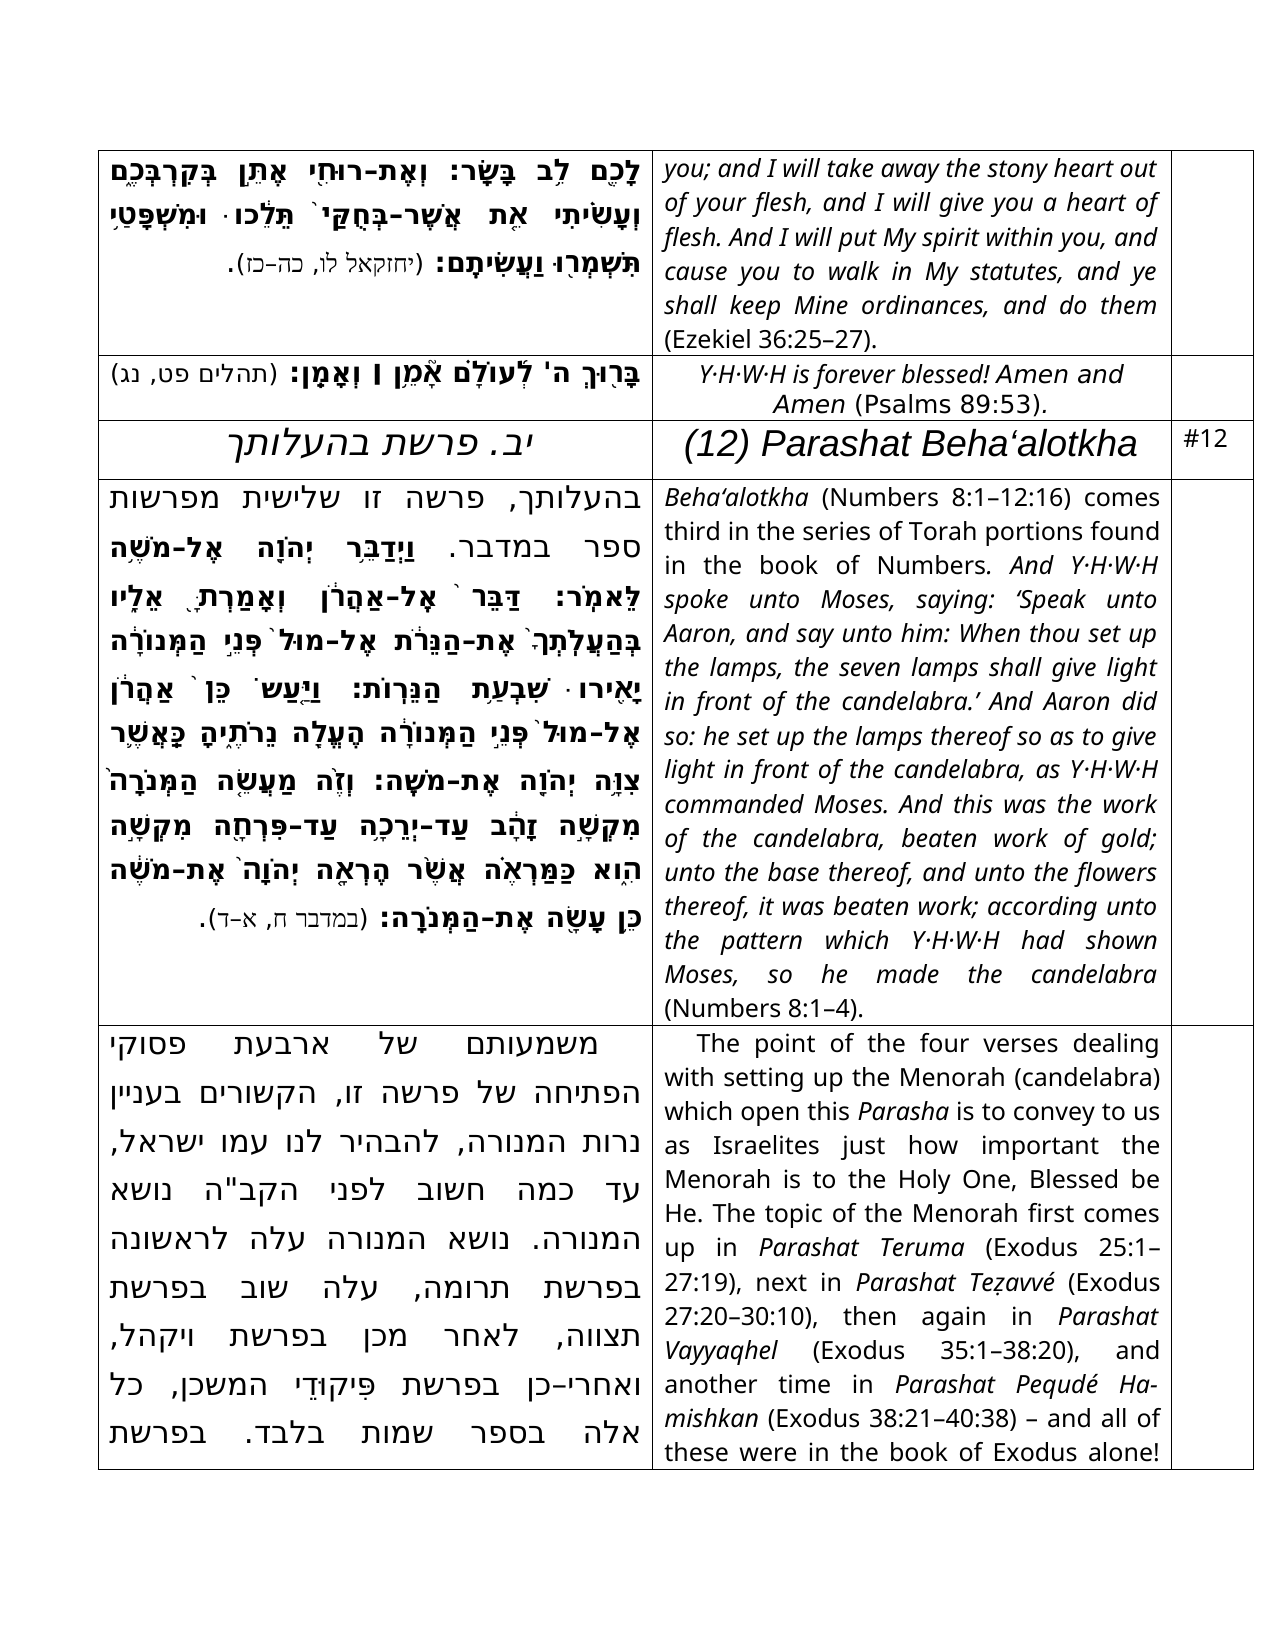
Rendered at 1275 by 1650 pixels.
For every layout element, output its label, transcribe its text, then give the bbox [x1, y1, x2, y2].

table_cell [99, 151, 652, 355]
table_cell בהעלותך, פרשה זו שלישית מפרשות ספר במדבר. וַיְדַבֵּ֥ר יְהֹוָ֖ה אֶל–מֹשֶׁ֥ה לֵּאמֹֽר: דַּבֵּר֙ אֶֽל–אַהֲרֹ֔ן וְאָמַרְתָּ֖ אֵלָ֑יו בְּהַעֲלֹֽתְךָ֙ אֶת–הַנֵּרֹ֔ת אֶל–מוּל֙ פְּנֵ֣י הַמְּנוֹרָ֔ה יָאִ֖ירוּ שִׁבְעַ֥ת הַנֵּרֽוֹת: וַיַּ֤עַשׂ כֵּן֙ אַהֲרֹ֔ן אֶל–מוּל֙ פְּנֵ֣י הַמְּנוֹרָ֔ה הֶעֱלָ֖ה נֵרֹתֶ֑יהָ כַּֽאֲשֶׁ֛ר צִוָּ֥ה יְהֹוָ֖ה אֶת–מֹשֶֽׁה: וְזֶ֨ה מַעֲשֵׂ֤ה הַמְּנֹרָה֙ מִקְשָׁ֣ה זָהָ֔ב עַד–יְרֵכָ֥הּ עַד–פִּרְחָ֖הּ מִקְשָׁ֣ה הִ֑וא כַּמַּרְאֶ֗ה אֲשֶׁ֨ר הֶרְאָ֤ה יְהֹוָה֙ אֶת–מֹשֶׁ֔ה כֵּ֥ן עָשָׂ֖ה אֶת–הַמְּנֹרָֽה: (במדבר ח, א–ד). [99, 480, 652, 1025]
table_cell Y·H·W·H is forever blessed! Amen and Amen (Psalms 89:53). [653, 356, 1171, 420]
table_cell בָּר֖וּךְ ה' לְ֝עוֹלָ֗ם אָ֘מֵ֥ן ׀ וְאָמֵֽן: (תהלים פט, נג) [99, 356, 652, 420]
table_cell יב. פרשת בהעלותך [99, 421, 652, 479]
table_cell [1172, 356, 1253, 420]
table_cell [99, 1026, 652, 1468]
table_cell Behaʻalotkha (Numbers 8:1–12:16) comes third in the series of Torah portions found in the book of Numbers. And Y·H·W·H spoke unto Moses, saying: ‘Speak unto Aaron, and say unto him: When thou set up the lamps, the seven lamps shall give light in front of the candelabra.’ And Aaron did so: he set up the lamps thereof so as to give light in front of the candelabra, as Y·H·W·H commanded Moses. And this was the work of the candelabra, beaten work of gold; unto the base thereof, and unto the flowers thereof, it was beaten work; according unto the pattern which Y·H·W·H had shown Moses, so he made the candelabra (Numbers 8:1–4). [653, 480, 1171, 1025]
table_cell (12) Parashat Beha‘alotkha [653, 421, 1171, 479]
table_cell [1172, 480, 1253, 1025]
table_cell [653, 1026, 1171, 1468]
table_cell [653, 151, 1171, 355]
table_cell [1172, 1026, 1253, 1468]
table_cell #12 [1172, 421, 1253, 479]
table_cell [1172, 151, 1253, 355]
